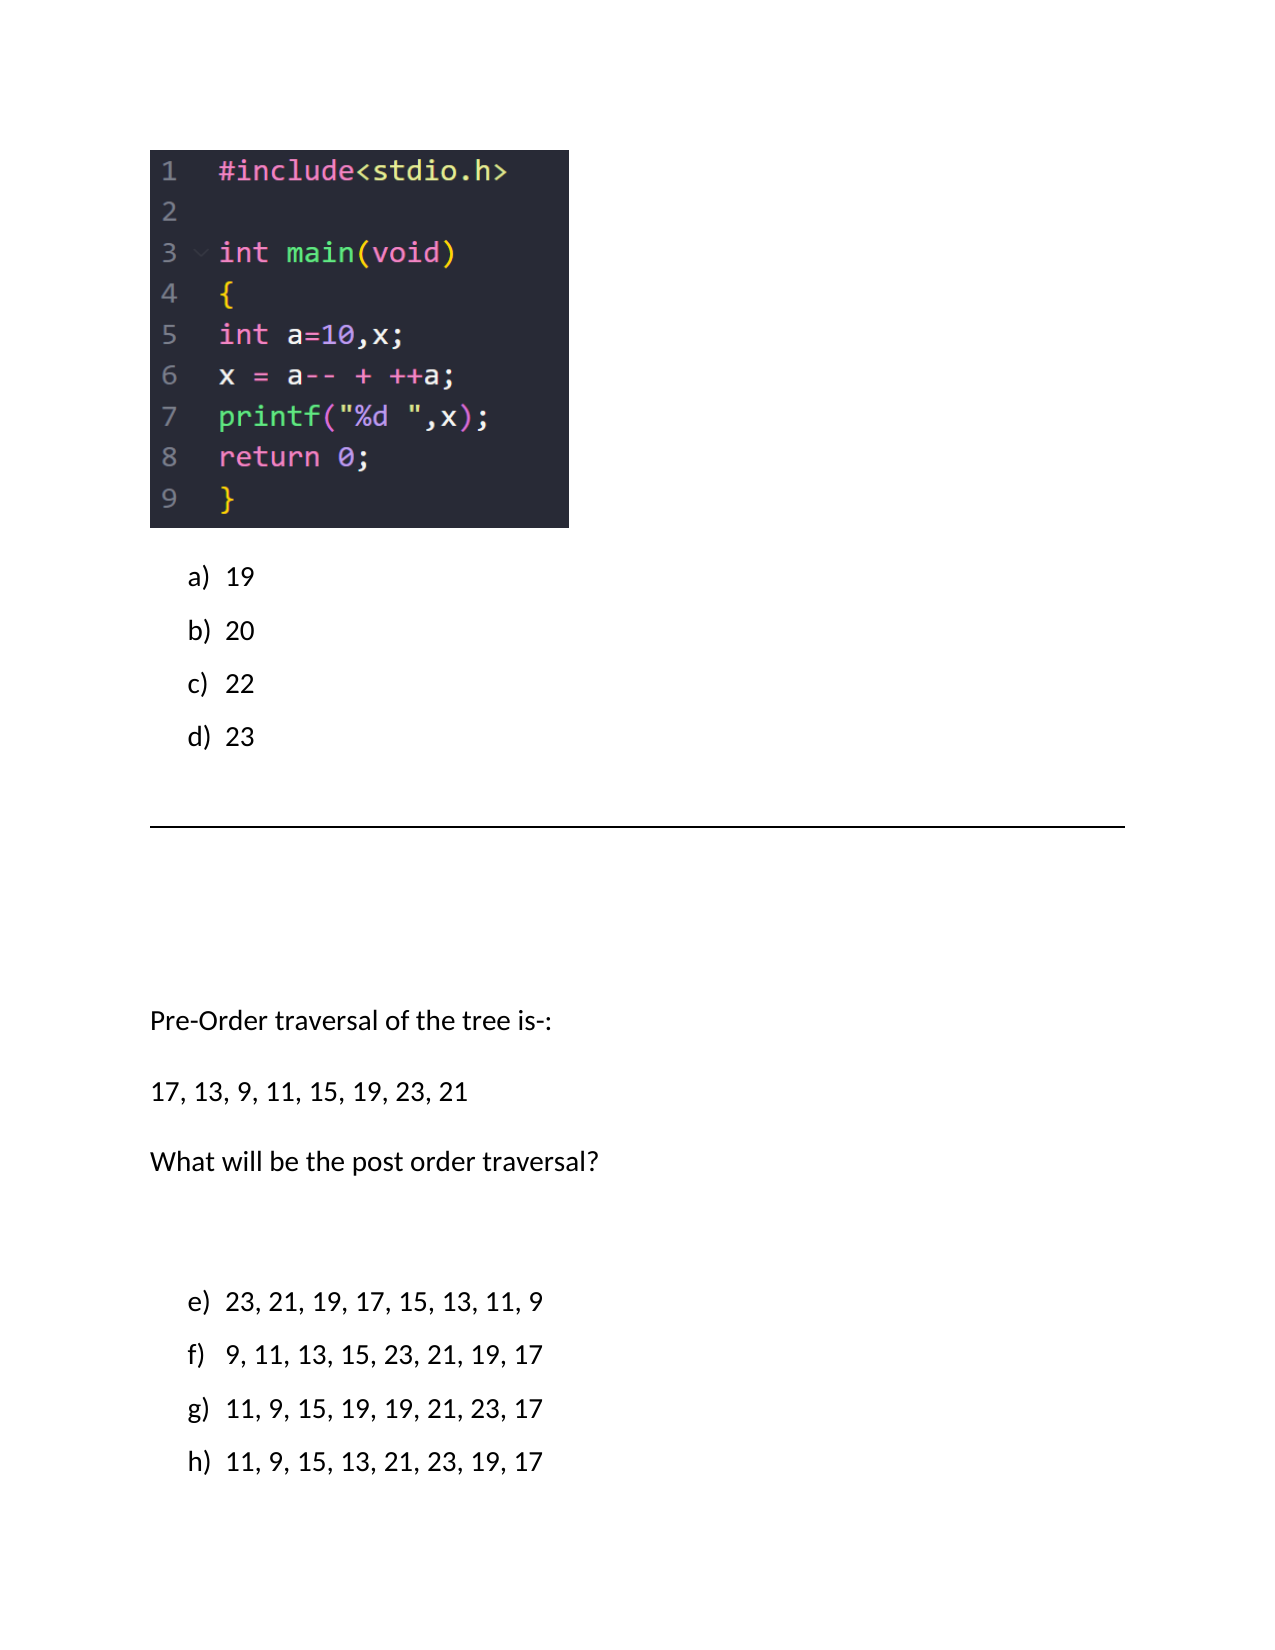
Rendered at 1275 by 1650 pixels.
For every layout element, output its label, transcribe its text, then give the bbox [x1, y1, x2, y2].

list 23 [187, 718, 1125, 754]
picture [150, 150, 569, 528]
list 9, 11, 13, 15, 23, 21, 19, 17 [187, 1336, 1125, 1372]
list 19 [187, 558, 1125, 594]
list 22 [187, 665, 1125, 701]
text 17, 13, 9, 11, 15, 19, 23, 21 [150, 1073, 1125, 1108]
text Pre-Order traversal of the tree is-: [150, 1002, 1125, 1038]
list 20 [187, 612, 1125, 647]
list 11, 9, 15, 19, 19, 21, 23, 17 [187, 1390, 1125, 1425]
text What will be the post order traversal? [150, 1143, 1125, 1178]
list 23, 21, 19, 17, 15, 13, 11, 9 [187, 1283, 1125, 1318]
list 11, 9, 15, 13, 21, 23, 19, 17 [187, 1443, 1125, 1479]
